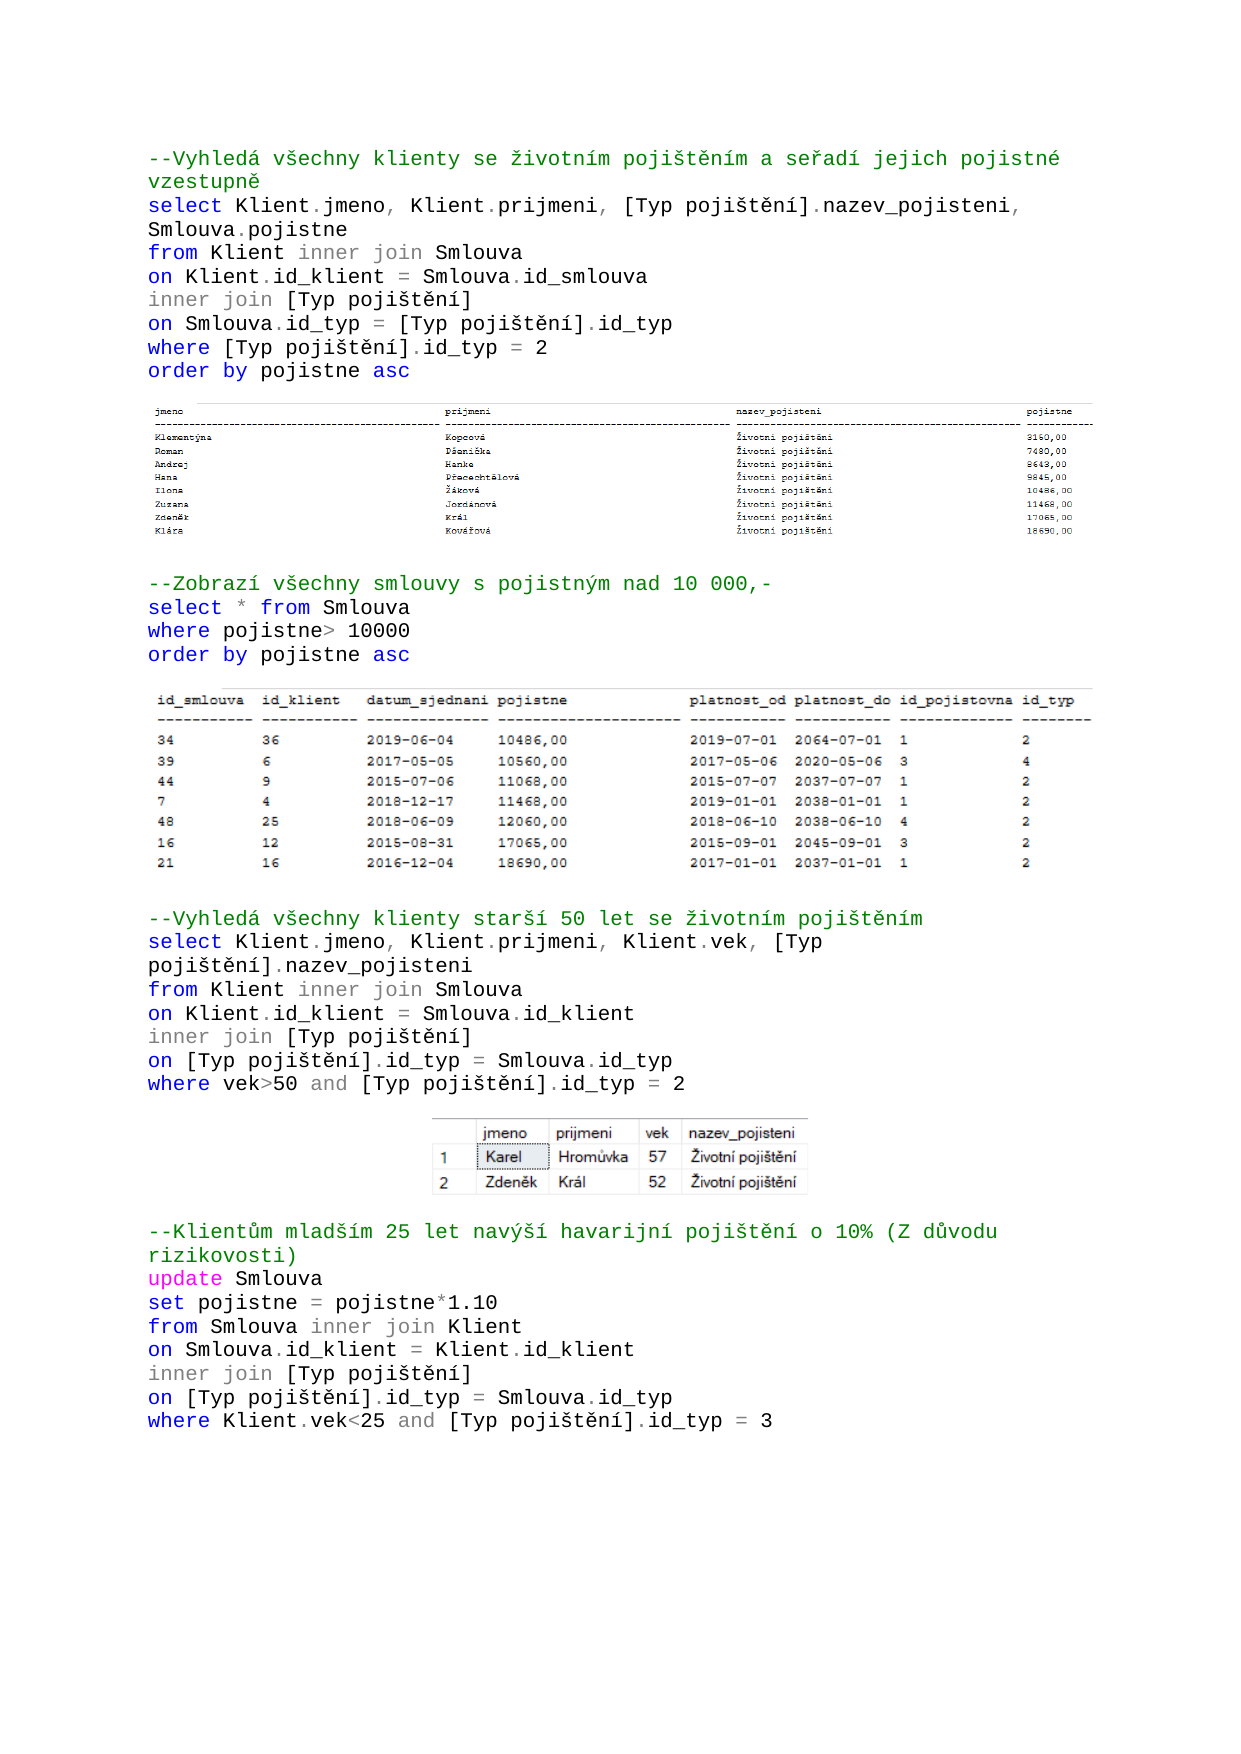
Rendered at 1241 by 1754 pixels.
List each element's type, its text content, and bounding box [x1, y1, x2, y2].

text --Klientům mladším 25 let navýší havarijní pojištění o 10% (Z důvodu rizikovosti) [148, 1221, 1093, 1268]
text from Klient inner join Smlouva [148, 242, 1093, 266]
text on Smlouva.id_klient = Klient.id_klient [148, 1339, 1093, 1363]
text inner join [Typ pojištění] [148, 1363, 1093, 1387]
text on Smlouva.id_typ = [Typ pojištění].id_typ [148, 313, 1093, 337]
text update Smlouva [148, 1268, 1093, 1292]
text from Klient inner join Smlouva [148, 979, 1093, 1002]
text set pojistne = pojistne*1.10 [148, 1292, 1093, 1316]
picture [147, 403, 1093, 547]
text where pojistne> 10000 [148, 620, 1093, 644]
text where Klient.vek<25 and [Typ pojištění].id_typ = 3 [148, 1410, 1093, 1434]
text inner join [Typ pojištění] [148, 289, 1093, 313]
text on [Typ pojištění].id_typ = Smlouva.id_typ [148, 1050, 1093, 1073]
text select * from Smlouva [148, 597, 1093, 620]
text order by pojistne asc [148, 360, 1093, 384]
picture [432, 1118, 809, 1195]
text on Klient.id_klient = Smlouva.id_klient [148, 1002, 1093, 1026]
text select Klient.jmeno, Klient.prijmeni, Klient.vek, [Typ pojištění].nazev_pojisteni [148, 932, 1093, 979]
text --Zobrazí všechny smlouvy s pojistným nad 10 000,- [148, 573, 1093, 597]
text --Vyhledá všechny klienty se životním pojištěním a seřadí jejich pojistné vzestupně [148, 148, 1093, 195]
text --Vyhledá všechny klienty starší 50 let se životním pojištěním [148, 908, 1093, 932]
picture [147, 688, 1093, 881]
text select Klient.jmeno, Klient.prijmeni, [Typ pojištění].nazev_pojisteni, Smlouva.pojistne [148, 195, 1093, 242]
text on Klient.id_klient = Smlouva.id_smlouva [148, 266, 1093, 289]
text from Smlouva inner join Klient [148, 1316, 1093, 1339]
text where [Typ pojištění].id_typ = 2 [148, 337, 1093, 360]
text inner join [Typ pojištění] [148, 1026, 1093, 1050]
text where vek>50 and [Typ pojištění].id_typ = 2 [148, 1073, 1093, 1097]
text order by pojistne asc [148, 644, 1093, 668]
text on [Typ pojištění].id_typ = Smlouva.id_typ [148, 1387, 1093, 1410]
